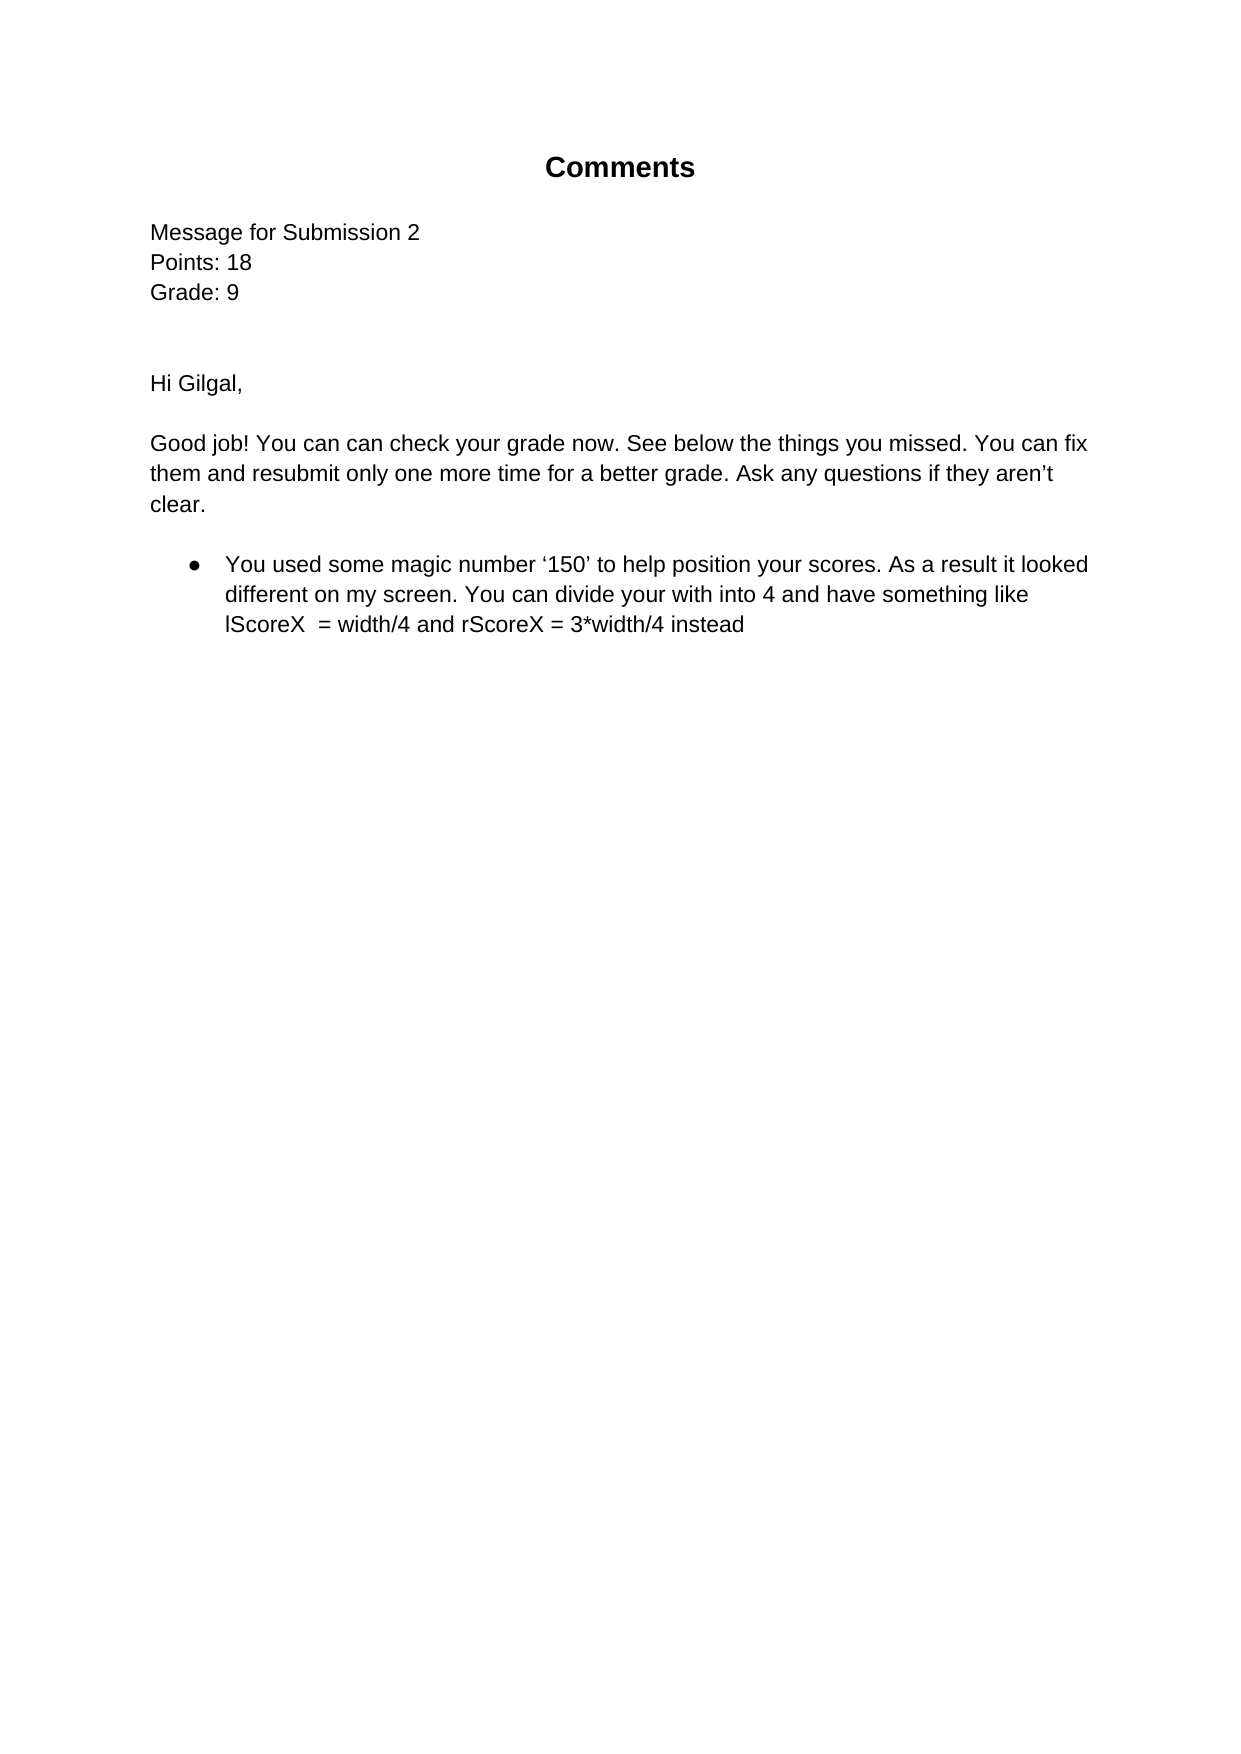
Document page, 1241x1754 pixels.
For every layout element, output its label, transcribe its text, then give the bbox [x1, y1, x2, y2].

text Comments [150, 150, 1090, 183]
text Message for Submission 2 Points: 18 Grade: 9 Hi Gilgal, Good job! You can can check your grade now. See below the things you missed. You can fix them and resubmit only one more time for a better grade. Ask any questions if they aren’t clear. [150, 188, 1090, 517]
list You used some magic number ‘150’ to help position your scores. As a result it looked different on my screen. You can divide your with into 4 and have something like lScoreX = width/4 and rScoreX = 3*width/4 instead [187, 551, 1090, 668]
